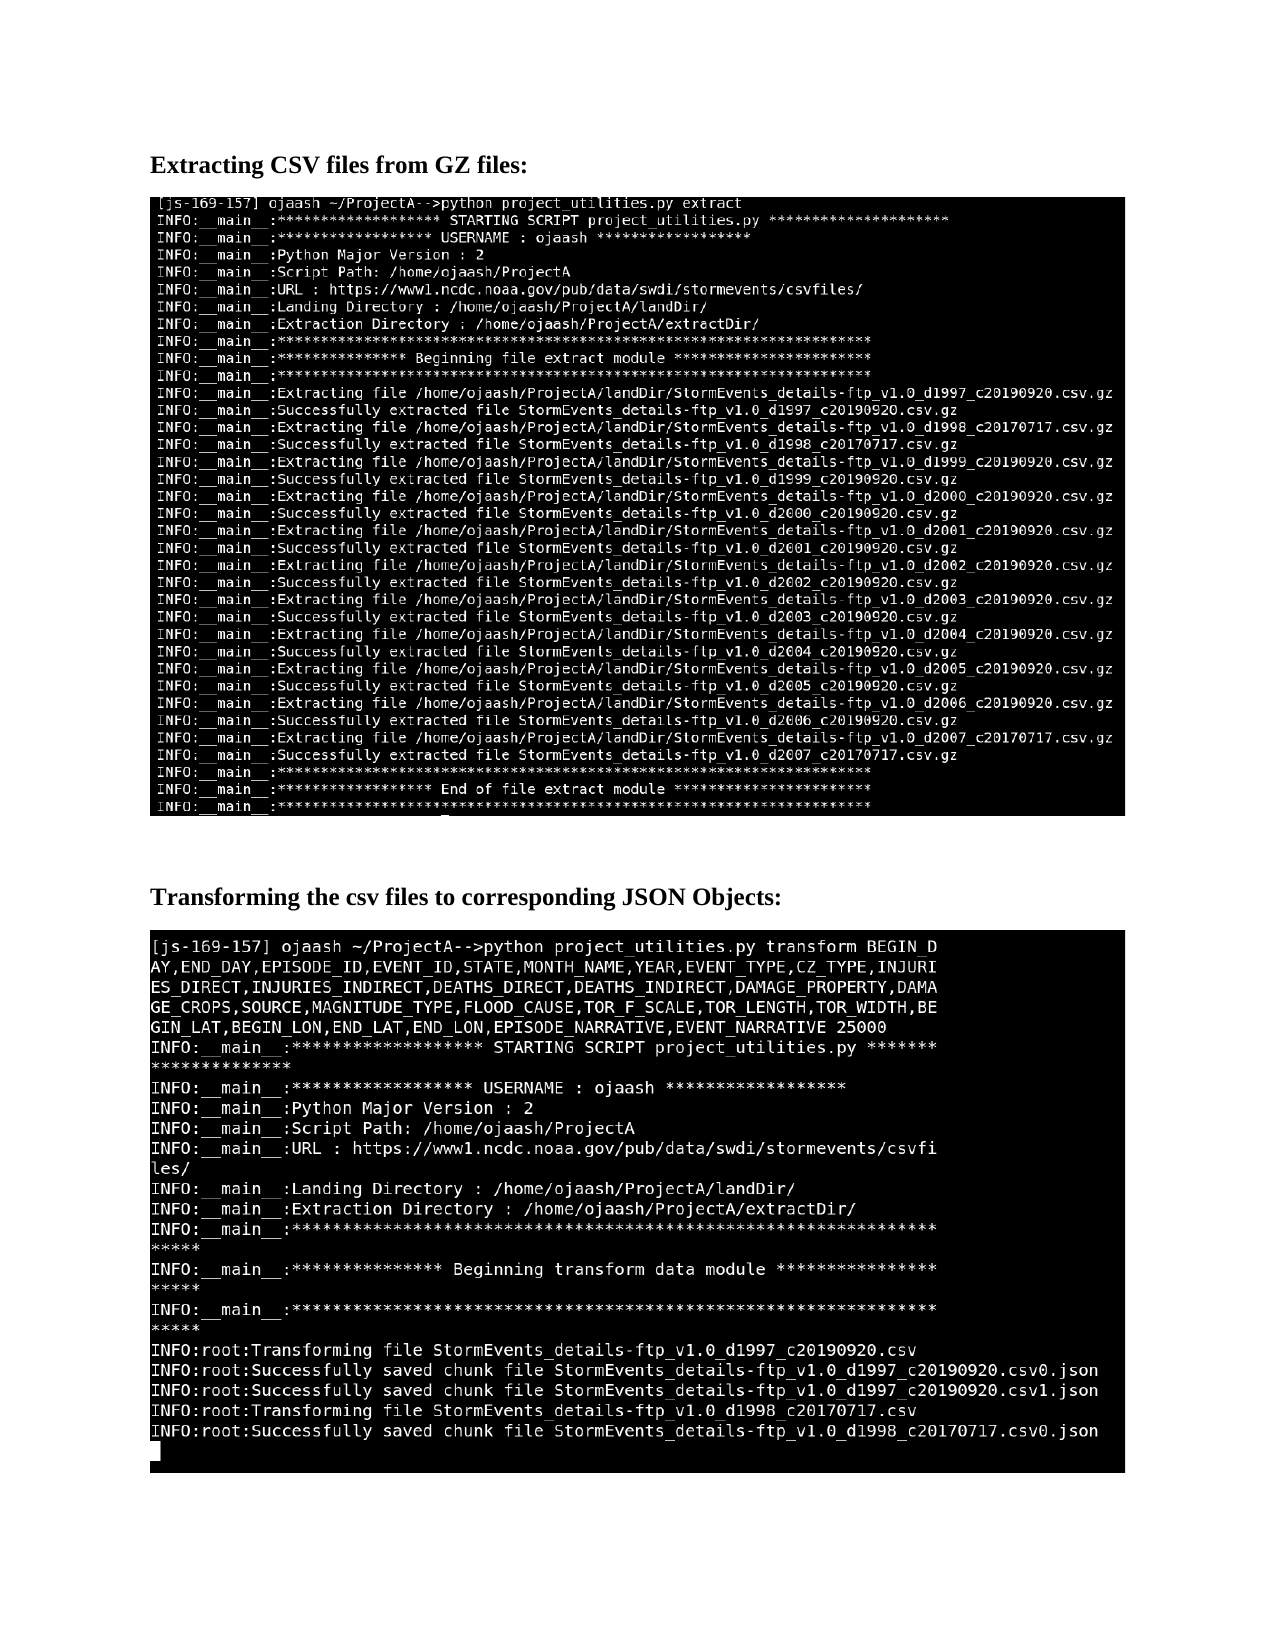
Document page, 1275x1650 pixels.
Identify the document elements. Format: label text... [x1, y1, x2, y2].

picture [150, 930, 1125, 1473]
text Extracting CSV files from GZ files: [150, 150, 1125, 179]
text Transforming the csv files to corresponding JSON Objects: [150, 882, 1125, 911]
picture [150, 197, 1125, 816]
